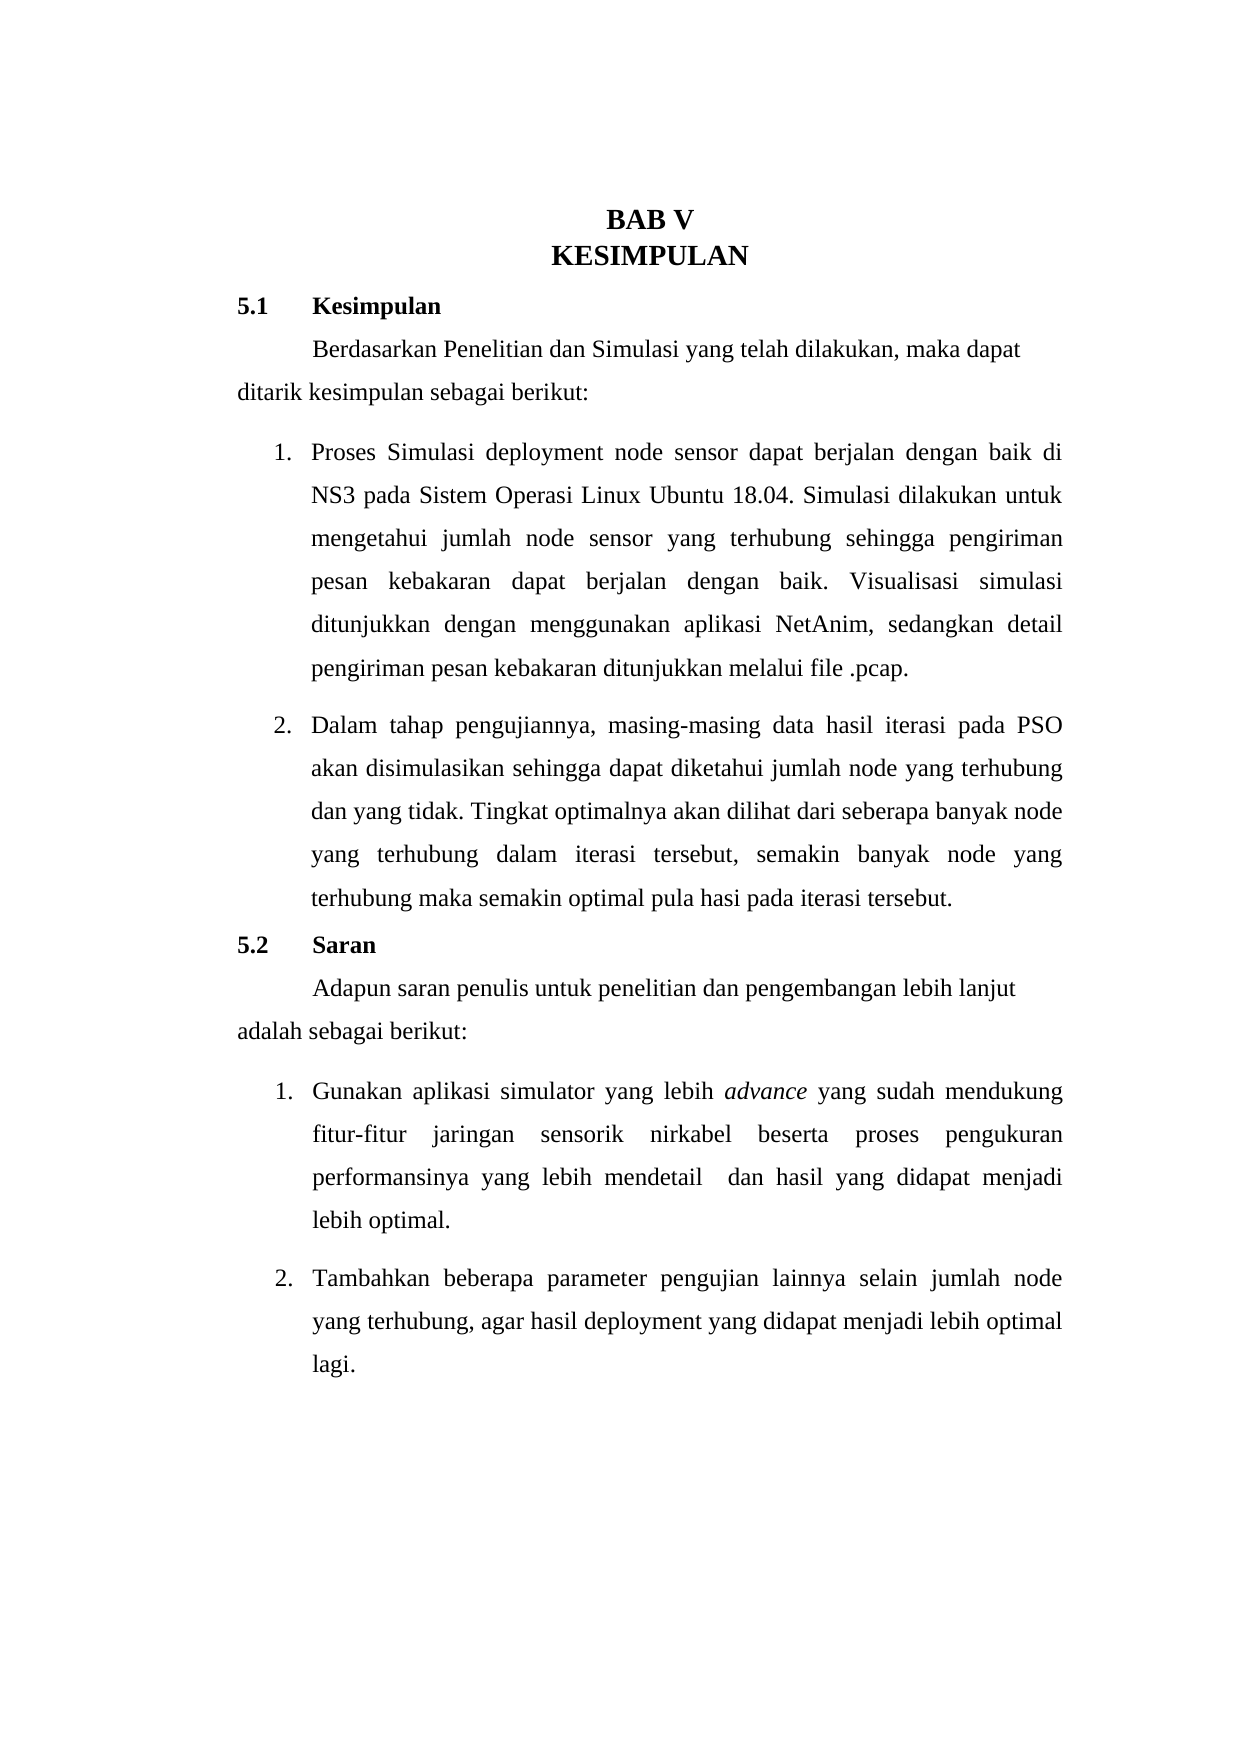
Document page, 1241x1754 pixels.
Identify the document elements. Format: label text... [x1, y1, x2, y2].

list Gunakan aplikasi simulator yang lebih advance yang sudah mendukung fitur-fitur jaringan sensorik nirkabel beserta proses pengukuran performansinya yang lebih mendetail dan hasil yang didapat menjadi lebih optimal. [274, 1076, 1063, 1234]
subtitle Kesimpulan [237, 291, 1063, 320]
text Adapun saran penulis untuk penelitian dan pengembangan lebih lanjut adalah sebagai berikut: [237, 973, 1063, 1045]
text Berdasarkan Penelitian dan Simulasi yang telah dilakukan, maka dapat ditarik kesimpulan sebagai berikut: [237, 334, 1063, 406]
subtitle Saran [237, 930, 1063, 959]
subtitle BAB V [237, 202, 1063, 236]
list Dalam tahap pengujiannya, masing-masing data hasil iterasi pada PSO akan disimulasikan sehingga dapat diketahui jumlah node yang terhubung dan yang tidak. Tingkat optimalnya akan dilihat dari seberapa banyak node yang terhubung dalam iterasi tersebut, semakin banyak node yang terhubung maka semakin optimal pula hasi pada iterasi tersebut. [273, 710, 1063, 911]
list Proses Simulasi deployment node sensor dapat berjalan dengan baik di NS3 pada Sistem Operasi Linux Ubuntu 18.04. Simulasi dilakukan untuk mengetahui jumlah node sensor yang terhubung sehingga pengiriman pesan kebakaran dapat berjalan dengan baik. Visualisasi simulasi ditunjukkan dengan menggunakan aplikasi NetAnim, sedangkan detail pengiriman pesan kebakaran ditunjukkan melalui file .pcap. [273, 437, 1063, 681]
list Tambahkan beberapa parameter pengujian lainnya selain jumlah node yang terhubung, agar hasil deployment yang didapat menjadi lebih optimal lagi. [274, 1263, 1063, 1378]
text KESIMPULAN [237, 238, 1063, 272]
